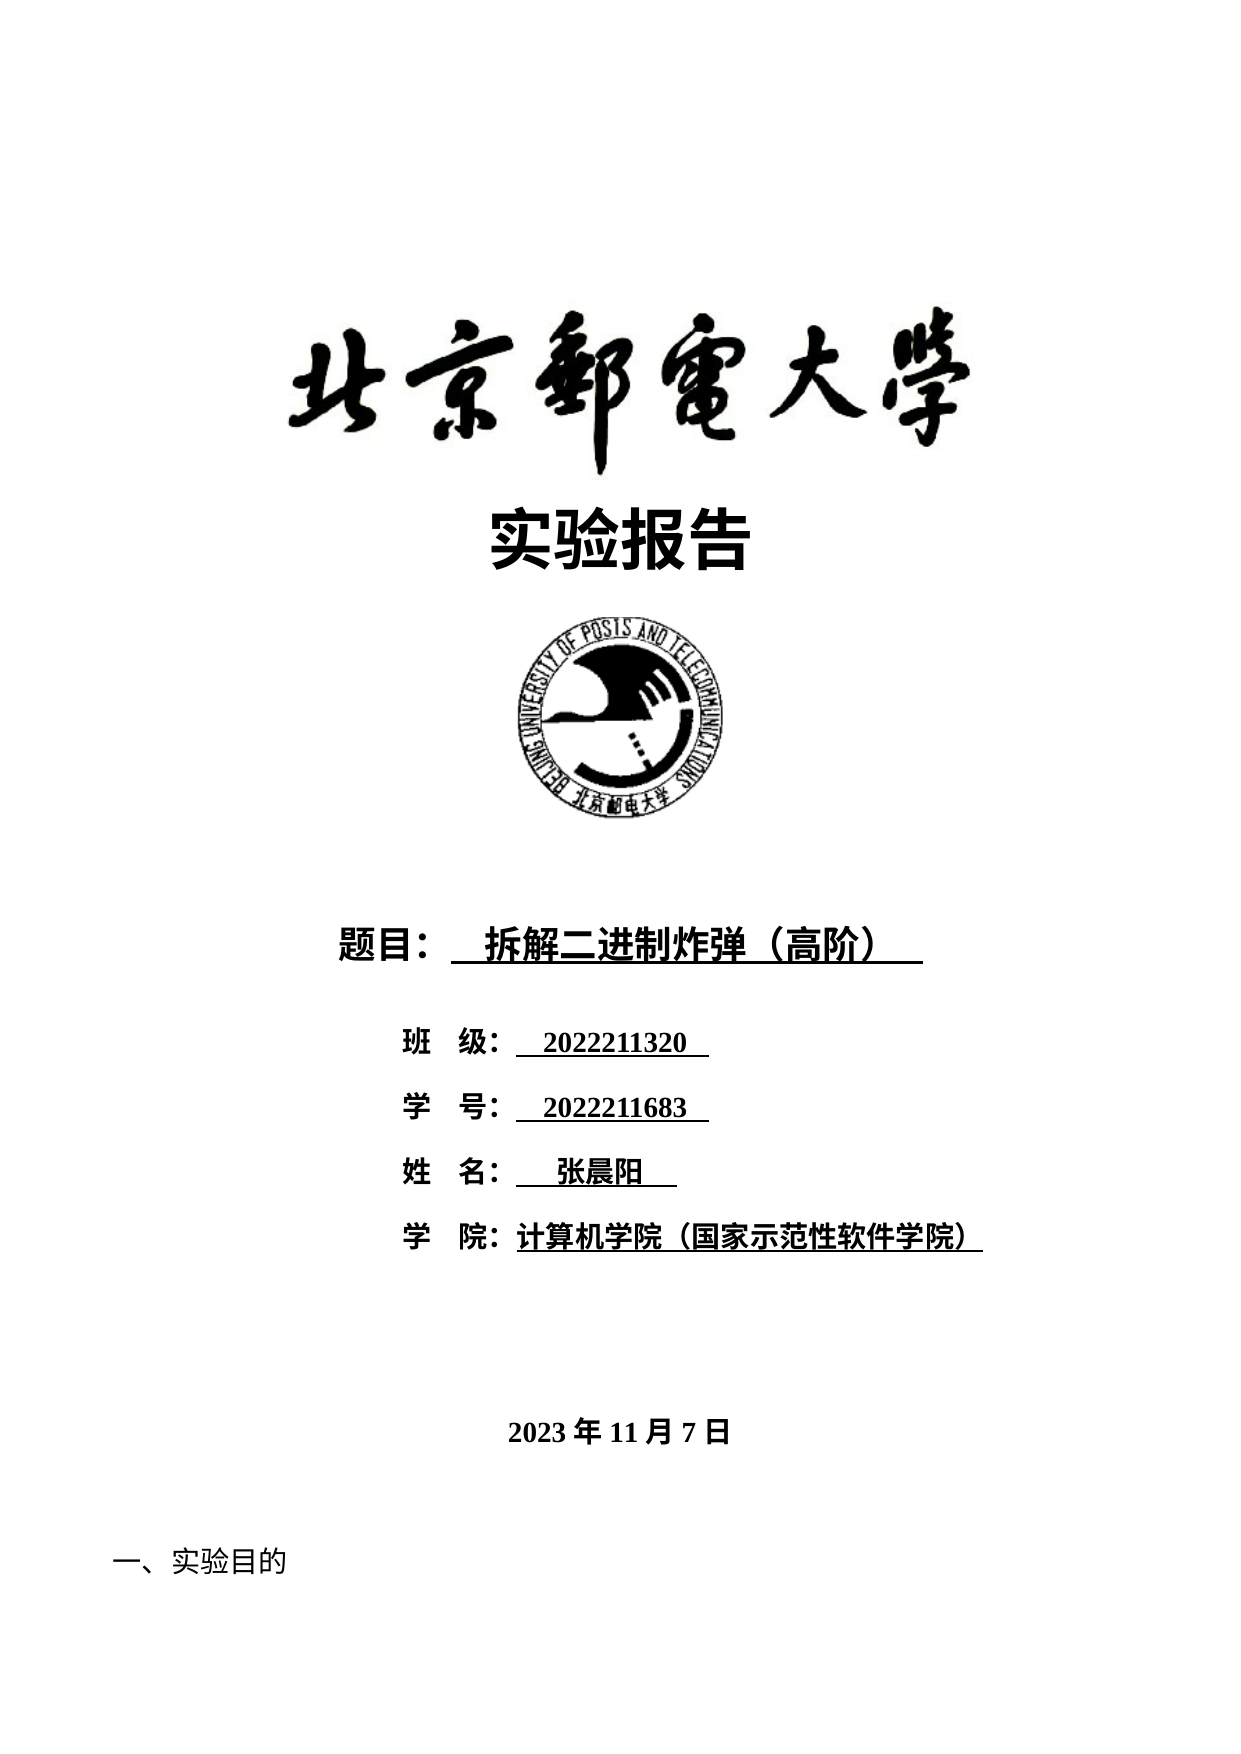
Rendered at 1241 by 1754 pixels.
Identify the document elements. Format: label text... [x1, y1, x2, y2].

picture [517, 617, 723, 819]
text 2023 年 11 月 7 日 [112, 1397, 1128, 1462]
text 实验报告 [112, 487, 1128, 584]
text 学 院：计算机学院（国家示范性软件学院） [112, 1202, 1128, 1267]
text 班 级： 2022211320 [112, 1007, 1128, 1072]
text 题目： 拆解二进制炸弹（高阶） [112, 909, 1128, 974]
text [112, 1527, 1128, 1592]
text 姓 名： 张晨阳 [112, 1137, 1128, 1202]
picture [236, 292, 1010, 480]
text 学 号： 2022211683 [112, 1072, 1128, 1137]
